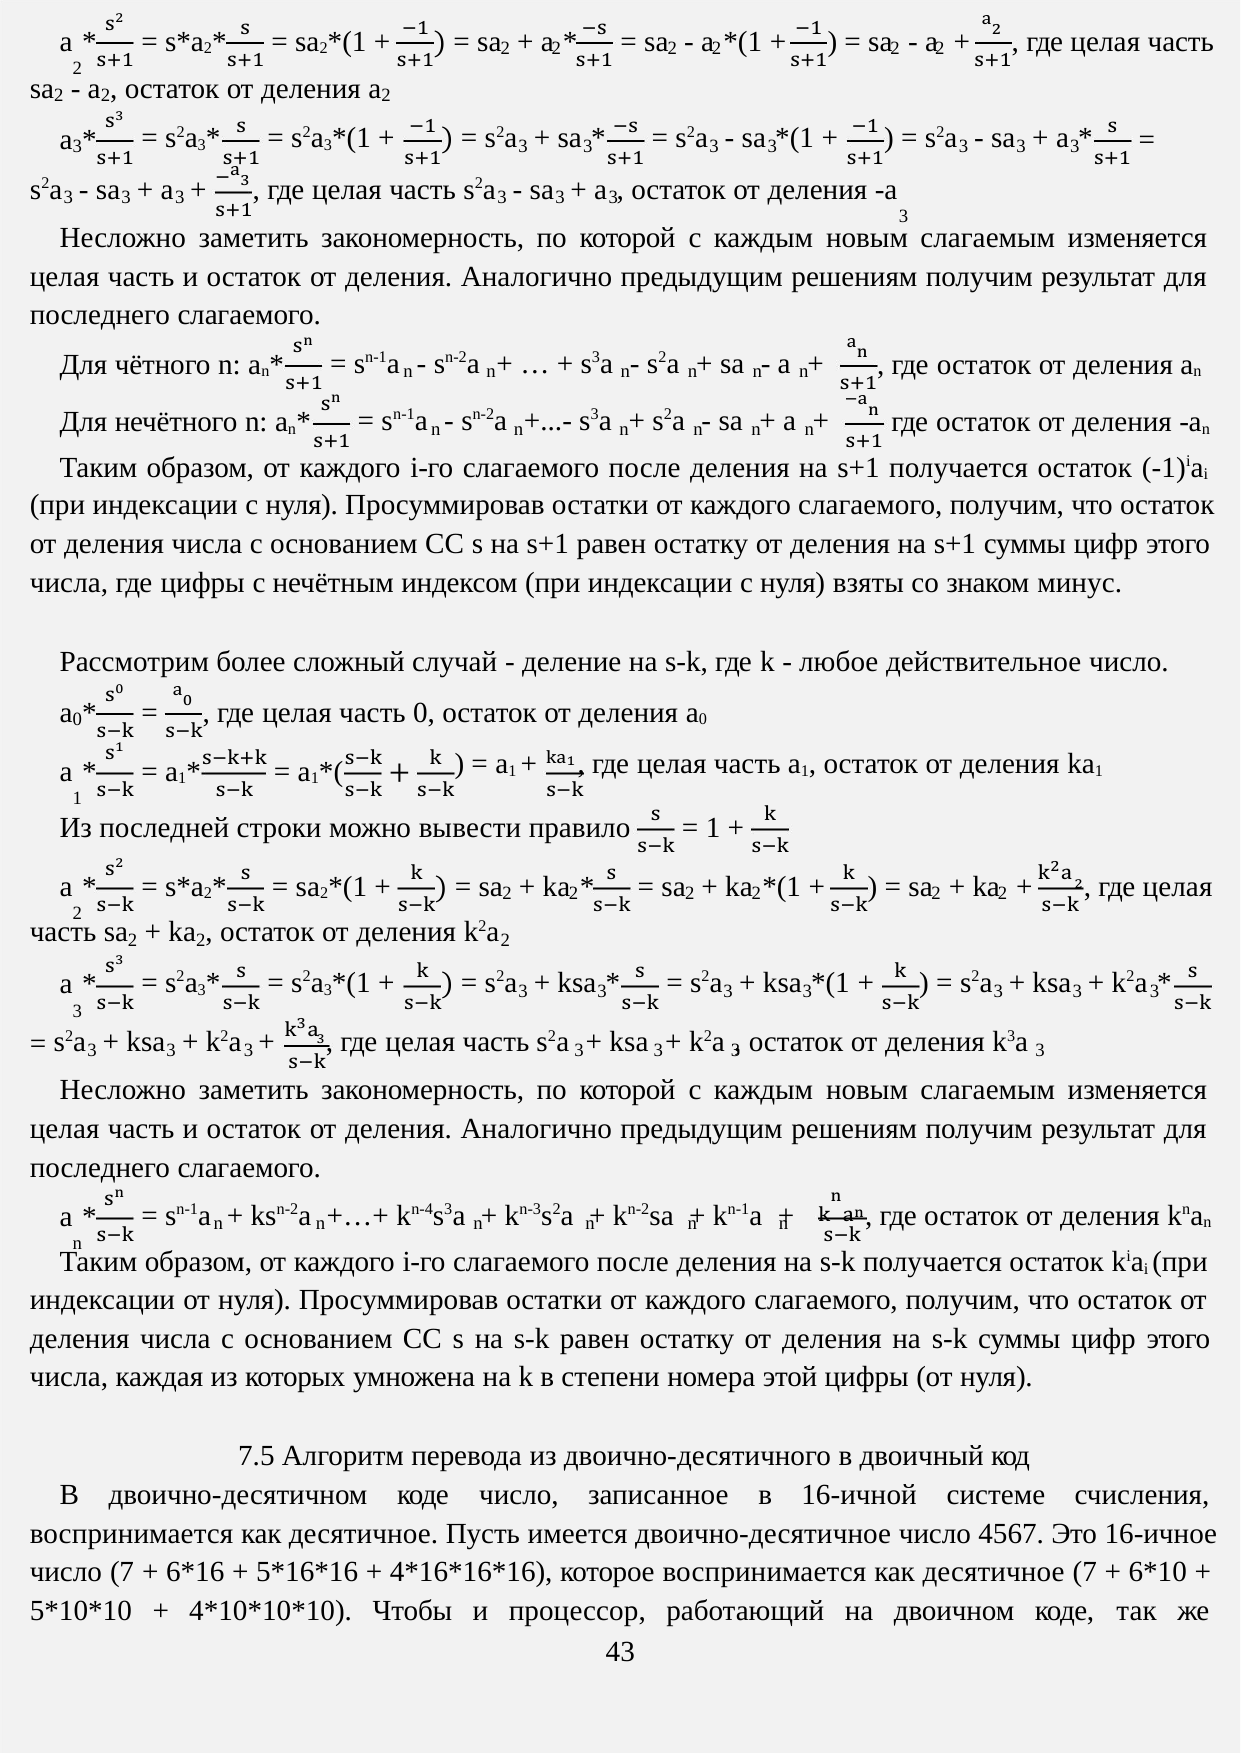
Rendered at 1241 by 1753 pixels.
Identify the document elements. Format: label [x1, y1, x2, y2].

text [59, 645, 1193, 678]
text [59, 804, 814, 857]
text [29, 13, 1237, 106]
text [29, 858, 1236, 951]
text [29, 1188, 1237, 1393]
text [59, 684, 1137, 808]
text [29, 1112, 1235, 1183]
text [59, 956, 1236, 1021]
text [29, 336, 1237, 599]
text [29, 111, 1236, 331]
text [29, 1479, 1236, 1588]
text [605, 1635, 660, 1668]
picture [0, 0, 1241, 1753]
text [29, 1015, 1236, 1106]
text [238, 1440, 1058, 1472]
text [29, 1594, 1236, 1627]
